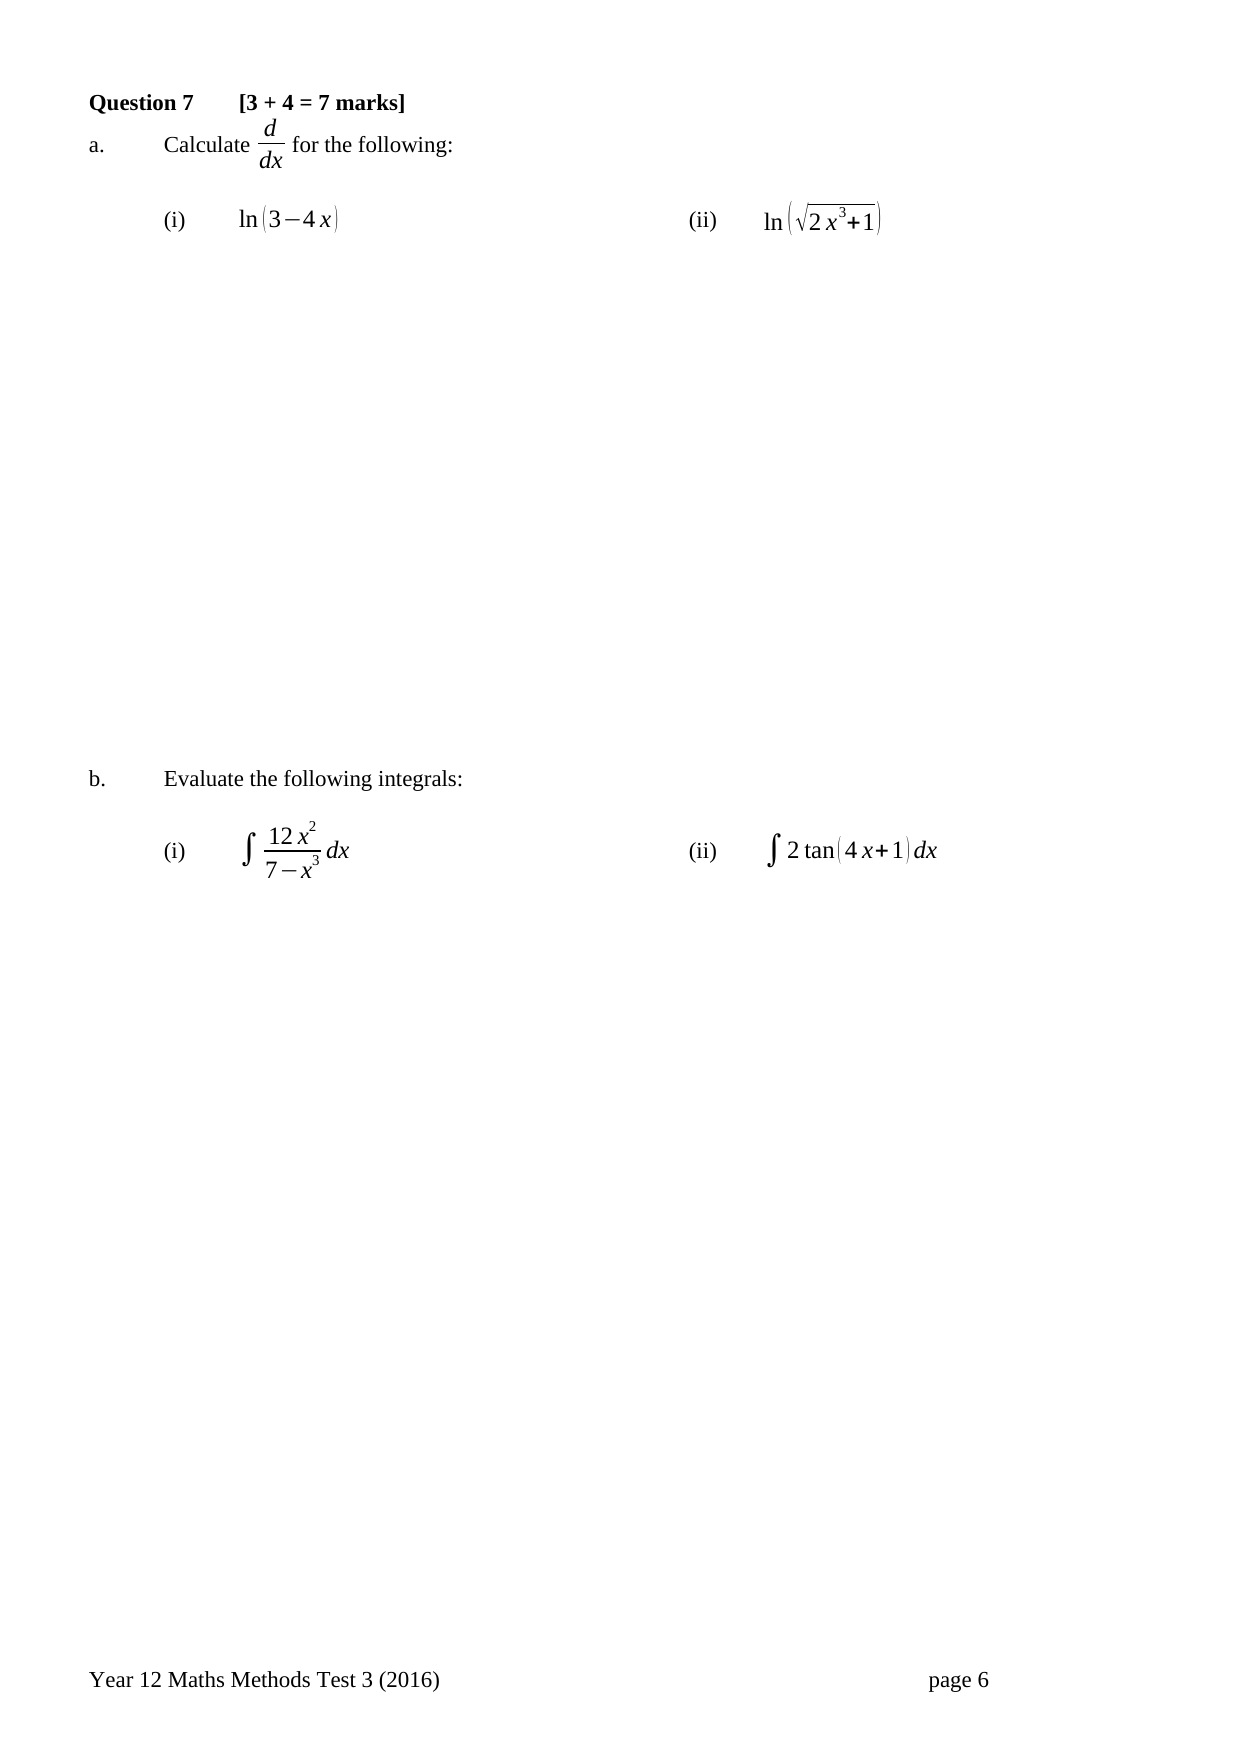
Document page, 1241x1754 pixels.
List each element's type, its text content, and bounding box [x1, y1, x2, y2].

text (i) (ii) [89, 200, 1152, 238]
text b. Evaluate the following integrals: [89, 765, 1152, 791]
text (i) (ii) [89, 817, 1152, 883]
text Question 7 [3 + 4 = 7 marks] [89, 89, 1152, 115]
text a. Calculate for the following: [89, 115, 1152, 174]
